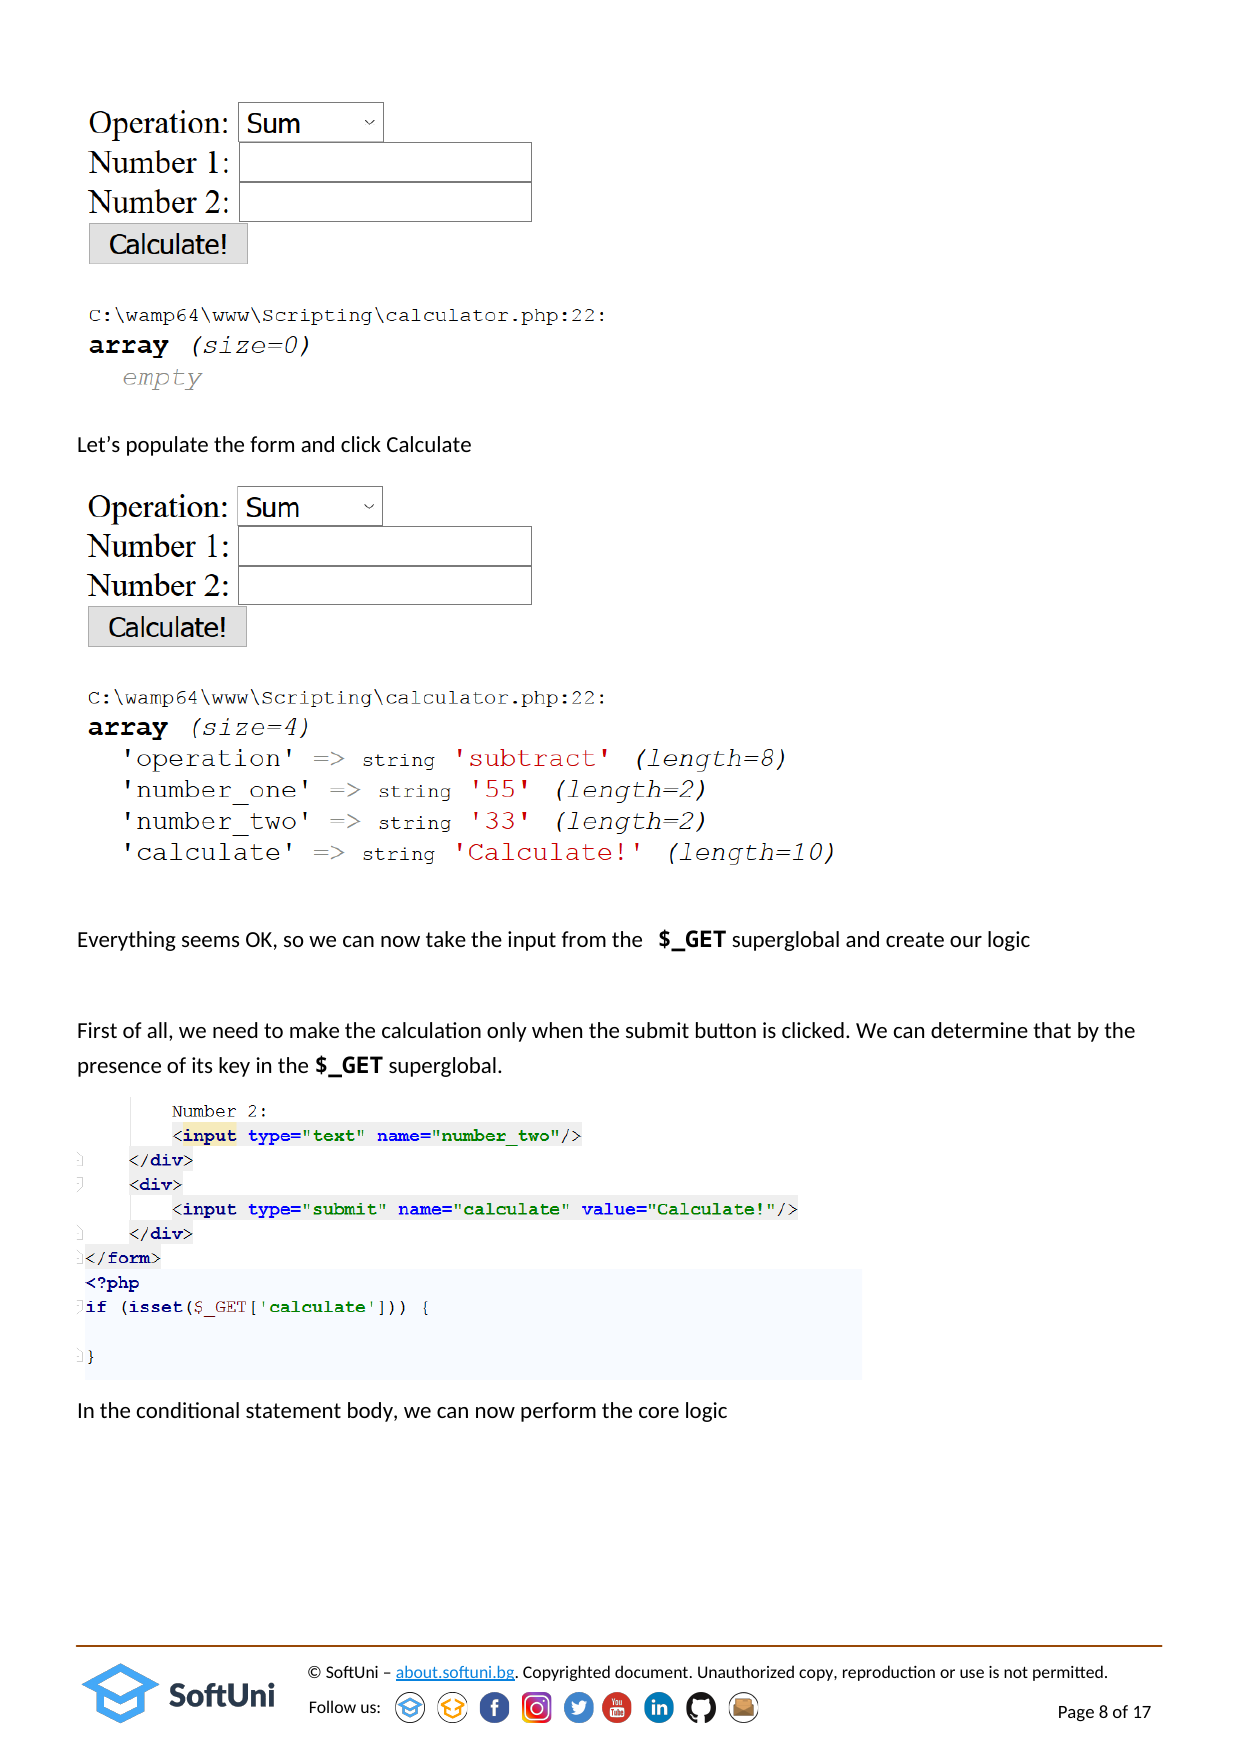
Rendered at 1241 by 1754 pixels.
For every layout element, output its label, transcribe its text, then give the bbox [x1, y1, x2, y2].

picture [602, 1692, 632, 1723]
picture [76, 1097, 863, 1380]
picture [479, 1692, 510, 1723]
picture [665, 1692, 674, 1701]
picture [522, 1692, 552, 1723]
picture [728, 1692, 759, 1723]
text Let’s populate the form and click Calculate [77, 430, 1163, 458]
text First of all, we need to make the calculation only when the submit button is clicked. We can determine that by the presence of its key in the $_GET superglobal. [77, 1016, 1163, 1080]
picture [665, 1714, 674, 1723]
picture [75, 1658, 281, 1729]
picture [644, 1692, 653, 1701]
picture [395, 1692, 425, 1723]
picture [564, 1692, 594, 1723]
picture [437, 1692, 468, 1723]
picture [644, 1714, 653, 1723]
picture [76, 474, 892, 907]
picture [686, 1692, 716, 1723]
picture [658, 1705, 667, 1714]
text In the conditional statement body, we can now perform the core logic [77, 1397, 1163, 1424]
text Everything seems OK, so we can now take the input from the $_GET superglobal and create our logic [77, 923, 1163, 954]
picture [76, 95, 695, 413]
